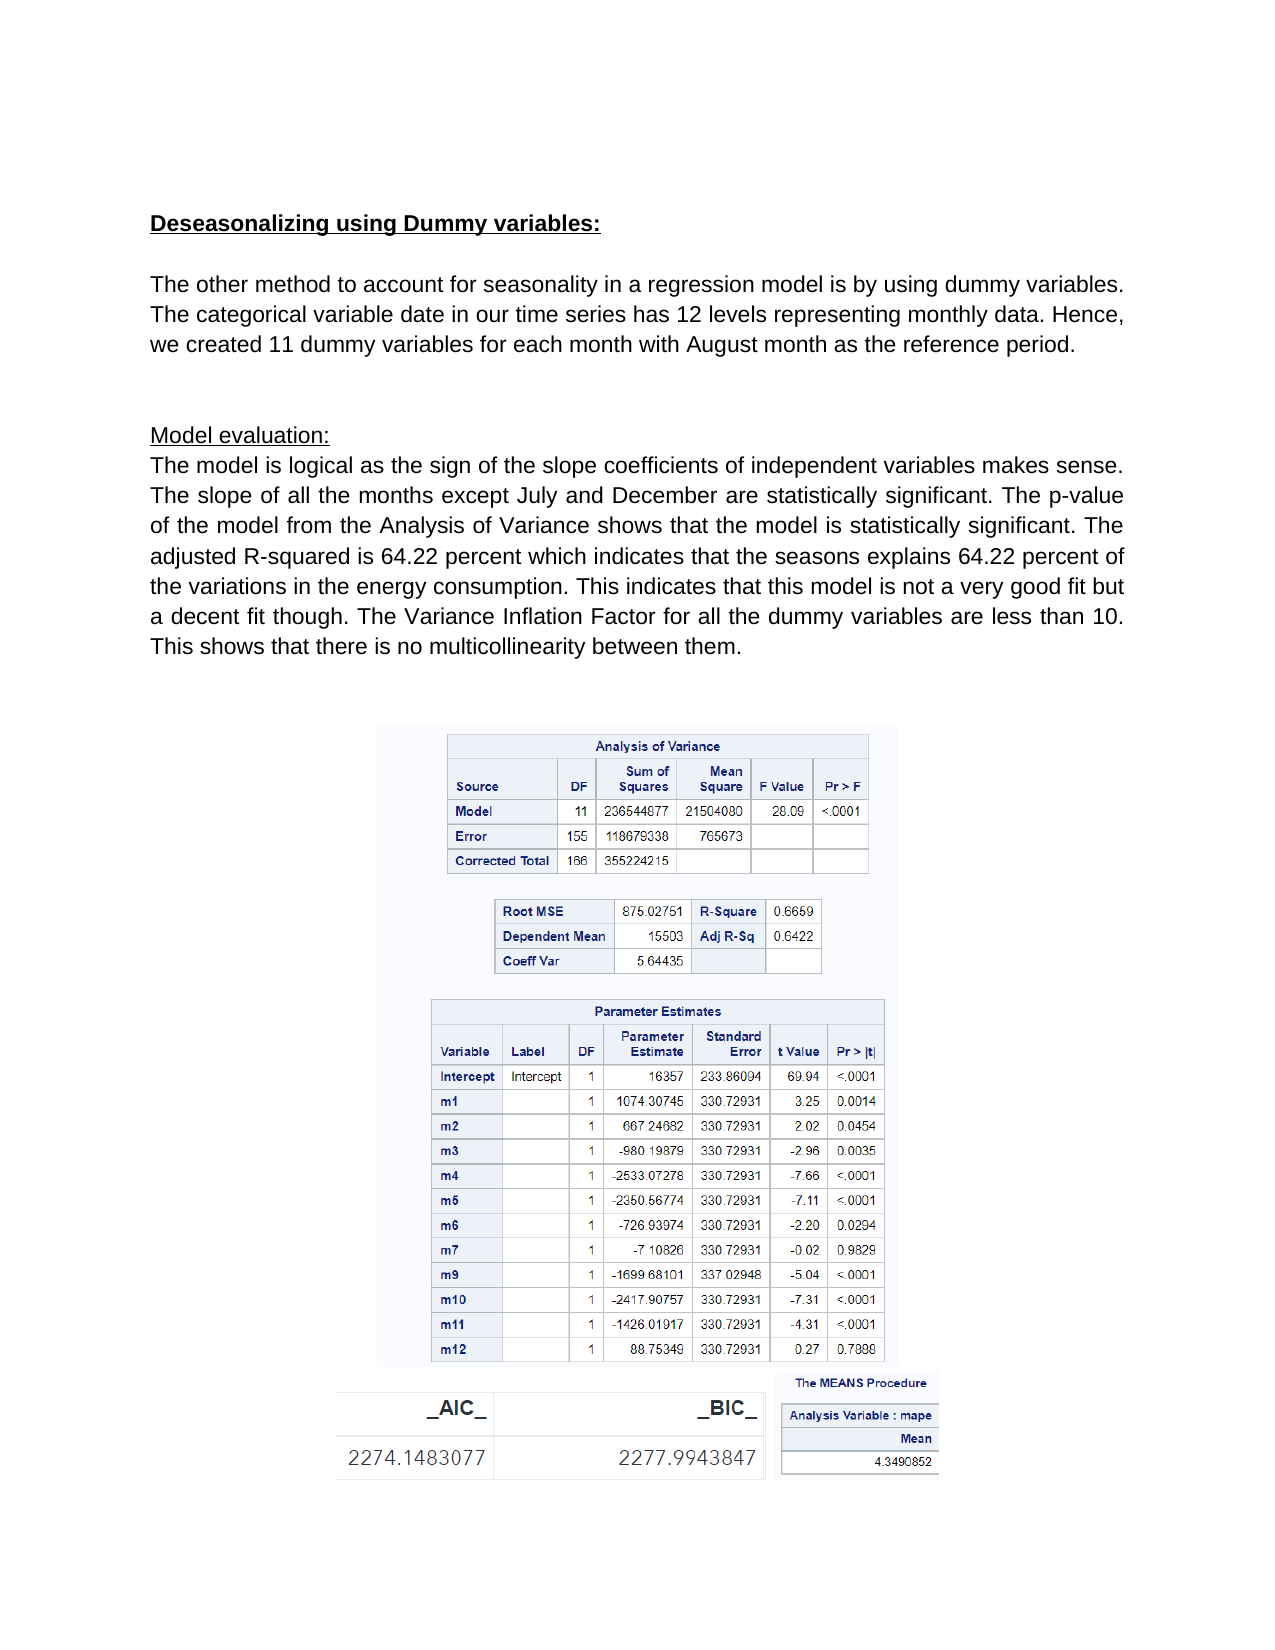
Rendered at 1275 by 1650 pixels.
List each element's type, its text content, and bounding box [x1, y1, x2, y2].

text The other method to account for seasonality in a regression model is by using dummy variables. The categorical variable date in our time series has 12 levels representing monthly data. Hence, we created 11 dummy variables for each month with August month as the reference period. [150, 271, 1125, 358]
text The model is logical as the sign of the slope coefficients of independent variables makes sense. The slope of all the months except July and December are statistically significant. The p-value of the model from the Analysis of Variance shows that the model is statistically significant. The adjusted R-squared is 64.22 percent which indicates that the seasons explains 64.22 percent of the variations in the energy consumption. This indicates that this model is not a very good fit but a decent fit though. The Variance Inflation Factor for all the dummy variables are less than 10. This shows that there is no multicollinearity between them. [150, 452, 1125, 660]
text Deseasonalizing using Dummy variables: [150, 210, 1125, 237]
picture [336, 1370, 939, 1481]
picture [377, 723, 899, 1367]
text Model evaluation: [150, 422, 1125, 448]
